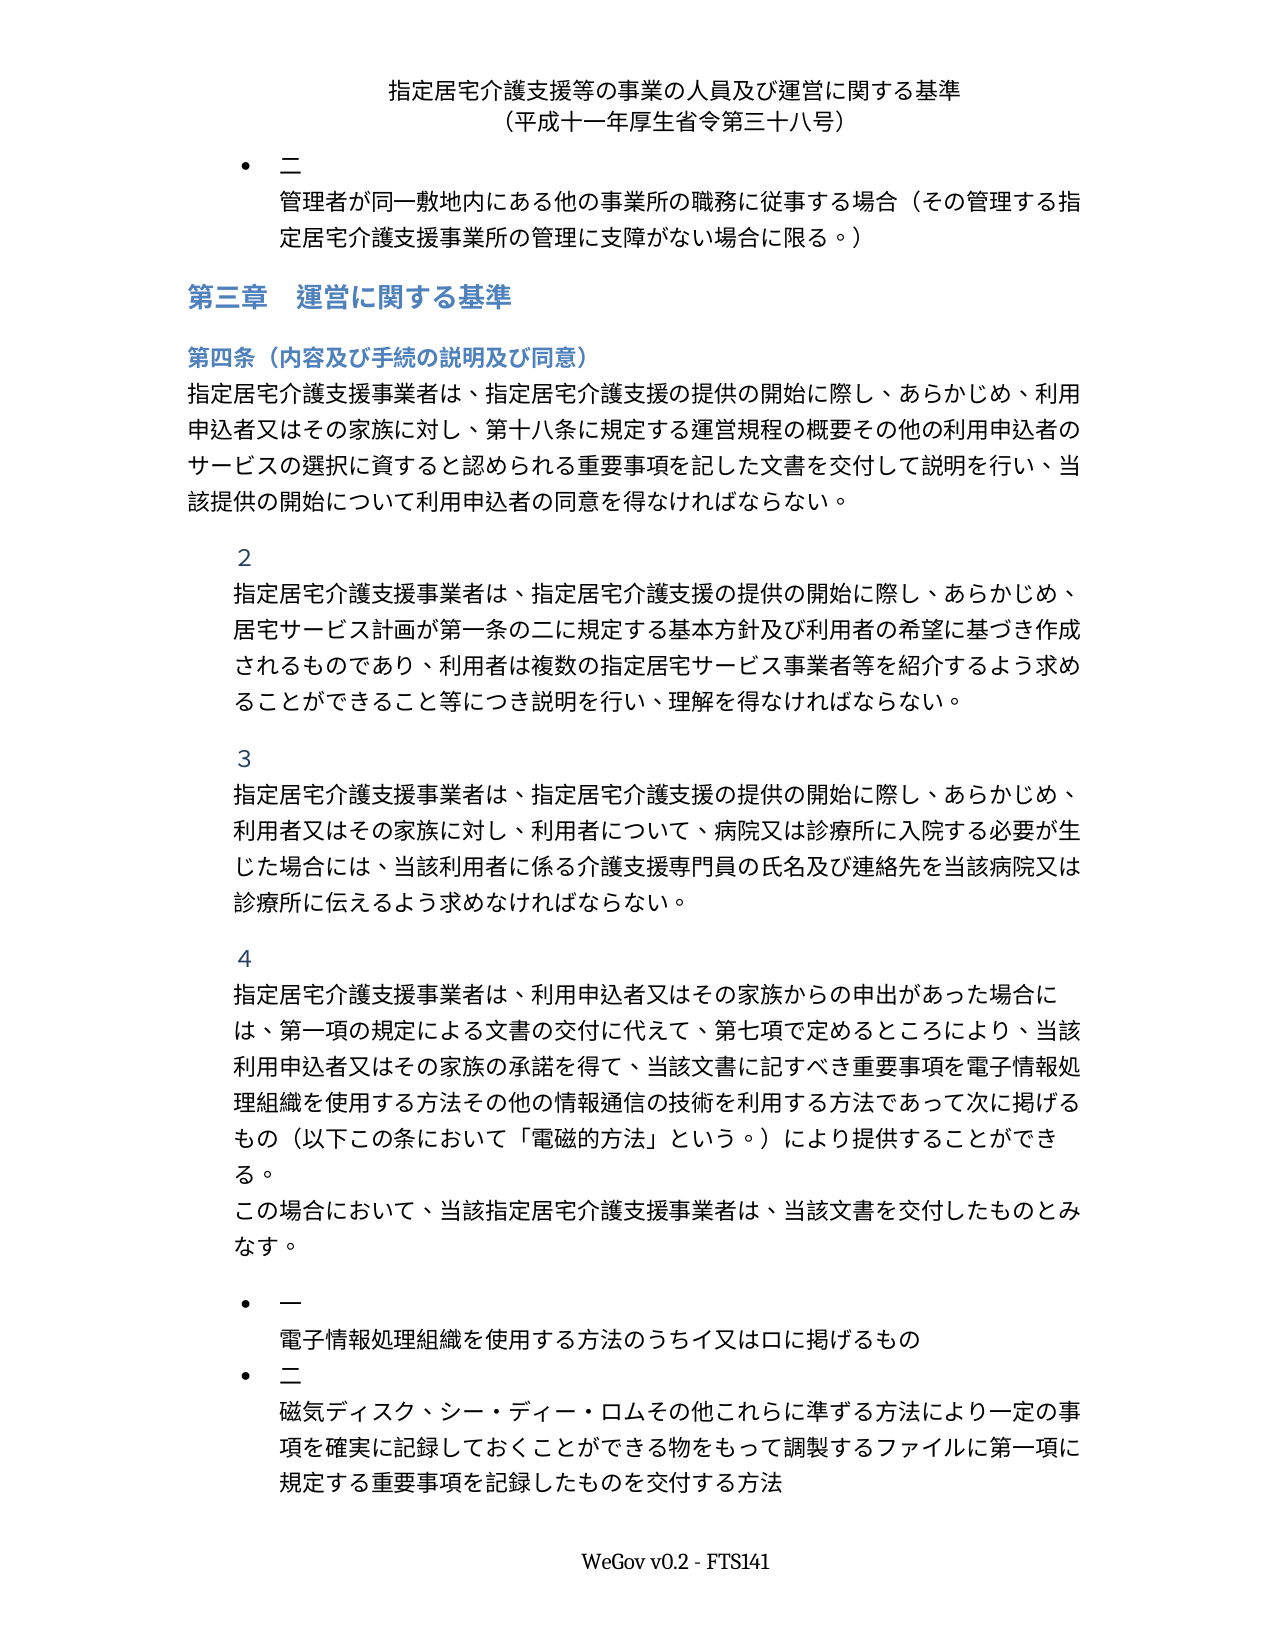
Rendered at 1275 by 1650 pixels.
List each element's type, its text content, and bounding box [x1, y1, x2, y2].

subtitle 第四条（内容及び手続の説明及び同意） [187, 342, 1087, 373]
subtitle 第三章 運営に関する基準 [187, 279, 1087, 316]
list 一 電子情報処理組織を使用する方法のうちイ又はロに掲げるもの [242, 1288, 1087, 1355]
subtitle ３ [233, 743, 1087, 774]
text 指定居宅介護支援事業者は、指定居宅介護支援の提供の開始に際し、あらかじめ、利用申込者又はその家族に対し、第十八条に規定する運営規程の概要その他の利用申込者のサービスの選択に資すると認められる重要事項を記した文書を交付して説明を行い、当該提供の開始について利用申込者の同意を得なければならない。 [187, 378, 1087, 517]
subtitle ４ [233, 943, 1087, 975]
subtitle ２ [233, 542, 1087, 574]
text 指定居宅介護支援事業者は、利用申込者又はその家族からの申出があった場合には、第一項の規定による文書の交付に代えて、第七項で定めるところにより、当該利用申込者又はその家族の承諾を得て、当該文書に記すべき重要事項を電子情報処理組織を使用する方法その他の情報通信の技術を利用する方法であって次に掲げるもの（以下この条において「電磁的方法」という。）により提供することができる。 この場合において、当該指定居宅介護支援事業者は、当該文書を交付したものとみなす。 [233, 979, 1087, 1262]
list 二 磁気ディスク、シー・ディー・ロムその他これらに準ずる方法により一定の事項を確実に記録しておくことができる物をもって調製するファイルに第一項に規定する重要事項を記録したものを交付する方法 [242, 1359, 1087, 1499]
text 指定居宅介護支援事業者は、指定居宅介護支援の提供の開始に際し、あらかじめ、利用者又はその家族に対し、利用者について、病院又は診療所に入院する必要が生じた場合には、当該利用者に係る介護支援専門員の氏名及び連絡先を当該病院又は診療所に伝えるよう求めなければならない。 [233, 779, 1087, 918]
text 指定居宅介護支援事業者は、指定居宅介護支援の提供の開始に際し、あらかじめ、居宅サービス計画が第一条の二に規定する基本方針及び利用者の希望に基づき作成されるものであり、利用者は複数の指定居宅サービス事業者等を紹介するよう求めることができること等につき説明を行い、理解を得なければならない。 [233, 578, 1087, 717]
list 二 管理者が同一敷地内にある他の事業所の職務に従事する場合（その管理する指定居宅介護支援事業所の管理に支障がない場合に限る。） [242, 150, 1087, 253]
